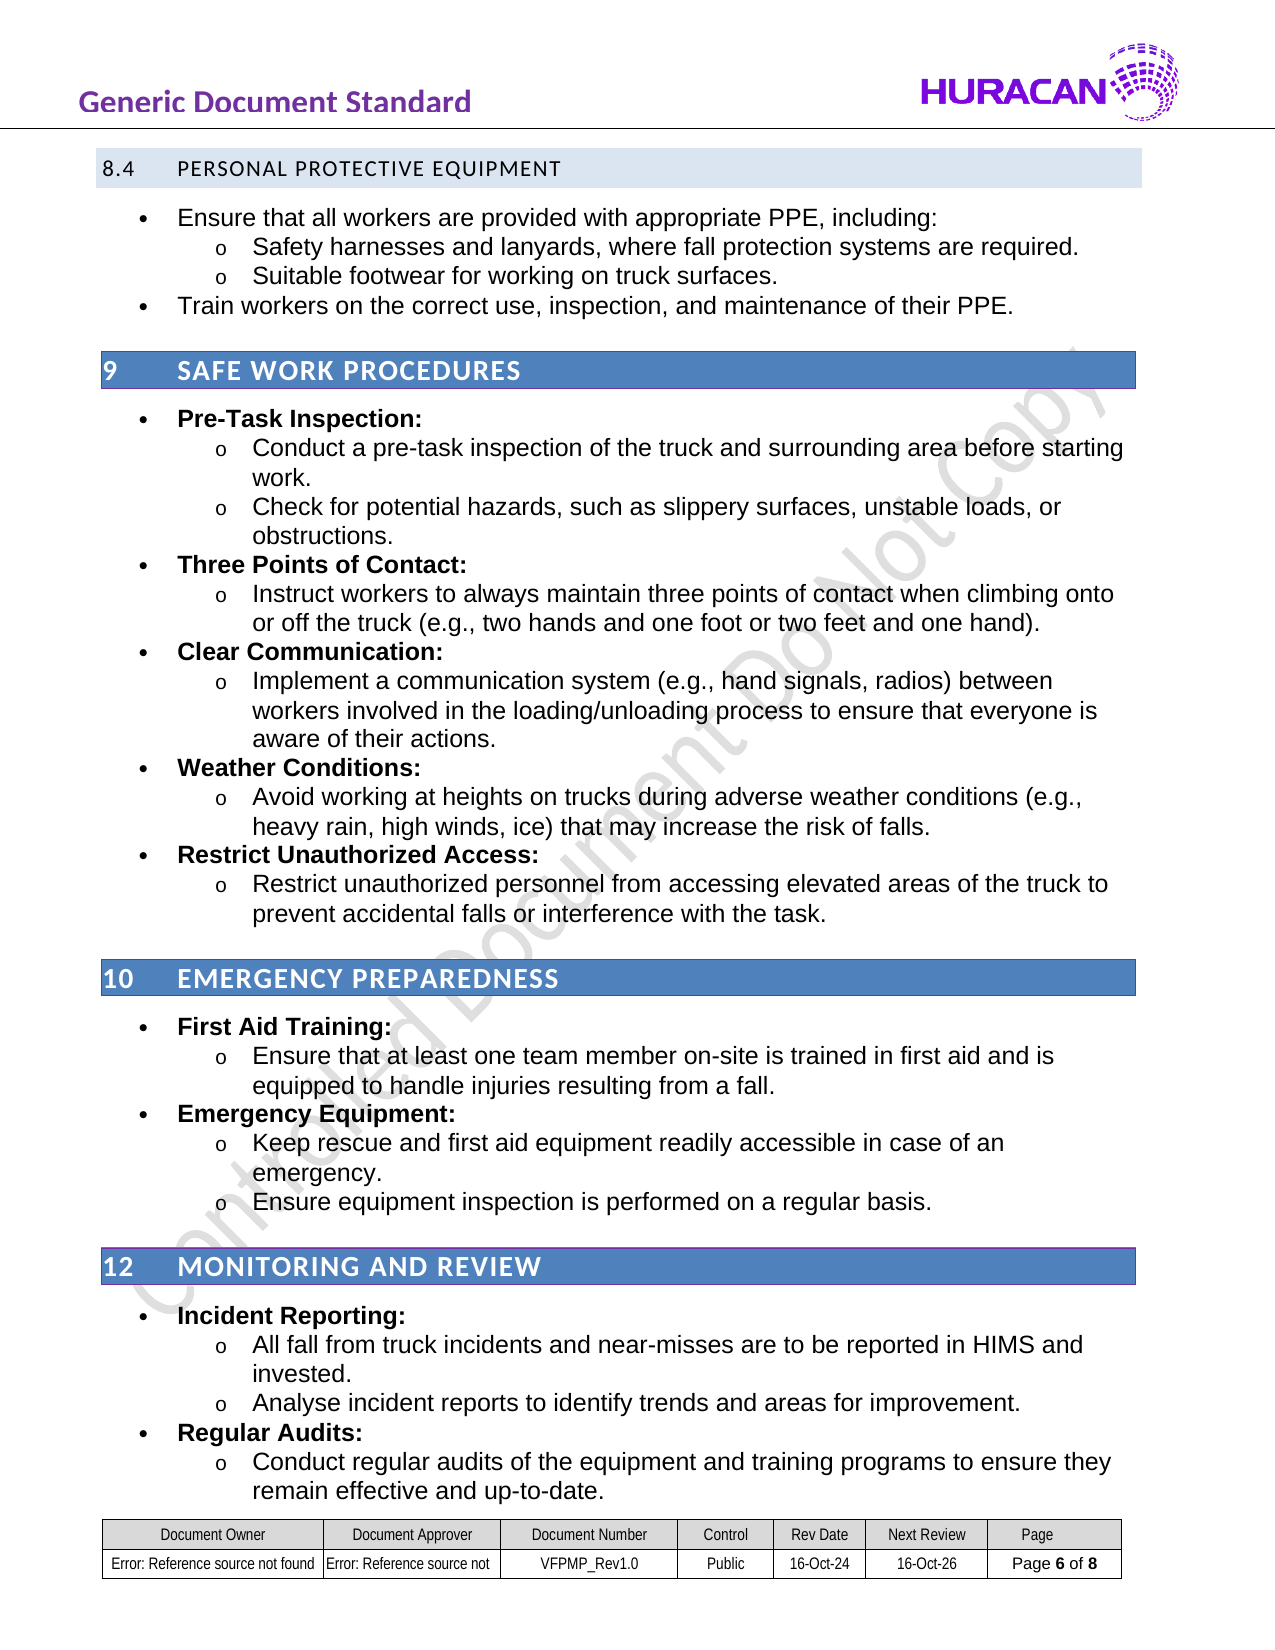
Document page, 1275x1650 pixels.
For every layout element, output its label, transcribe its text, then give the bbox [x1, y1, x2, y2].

list First Aid Training: [139, 1012, 1135, 1041]
list Regular Audits: [139, 1418, 1135, 1447]
list Suitable footwear for working on truck surfaces. [214, 261, 1135, 291]
list Keep rescue and first aid equipment readily accessible in case of an emergency. [214, 1128, 1135, 1187]
subtitle 9 Safe Work Procedures [102, 352, 1135, 388]
subtitle 8.4 Personal Protective Equipment [102, 154, 1135, 182]
list Weather Conditions: [139, 753, 1135, 782]
list Ensure equipment inspection is performed on a regular basis. [214, 1187, 1135, 1216]
list Implement a communication system (e.g., hand signals, radios) between workers involved in the loading/unloading process to ensure that everyone is aware of their actions. [214, 666, 1135, 753]
subtitle 12 Monitoring and Review [102, 1249, 1135, 1284]
list Clear Communication: [139, 637, 1135, 666]
list Incident Reporting: [139, 1301, 1135, 1330]
list Analyse incident reports to identify trends and areas for improvement. [214, 1388, 1135, 1418]
list Instruct workers to always maintain three points of contact when climbing onto or off the truck (e.g., two hands and one foot or two feet and one hand). [214, 579, 1135, 637]
list Safety harnesses and lanyards, where fall protection systems are required. [214, 232, 1135, 261]
list Train workers on the correct use, inspection, and maintenance of their PPE. [139, 291, 1135, 320]
list Conduct a pre-task inspection of the truck and surrounding area before starting work. [214, 433, 1135, 492]
list Ensure that at least one team member on-site is trained in first aid and is equipped to handle injuries resulting from a fall. [214, 1041, 1135, 1099]
list Avoid working at heights on trucks during adverse weather conditions (e.g., heavy rain, high winds, ice) that may increase the risk of falls. [214, 782, 1135, 840]
list Check for potential hazards, such as slippery surfaces, unstable loads, or obstructions. [214, 492, 1135, 550]
list Three Points of Contact: [139, 550, 1135, 579]
picture [921, 43, 1179, 121]
list Ensure that all workers are provided with appropriate PPE, including: [139, 203, 1135, 232]
list All fall from truck incidents and near-misses are to be reported in HIMS and invested. [214, 1330, 1135, 1388]
list Restrict Unauthorized Access: [139, 840, 1135, 869]
list Pre-Task Inspection: [139, 404, 1135, 433]
list Emergency Equipment: [139, 1099, 1135, 1128]
list Restrict unauthorized personnel from accessing elevated areas of the truck to prevent accidental falls or interference with the task. [214, 869, 1135, 927]
subtitle 10 Emergency PrepaREdness [102, 960, 1135, 995]
list Conduct regular audits of the equipment and training programs to ensure they remain effective and up-to-date. [214, 1447, 1135, 1505]
